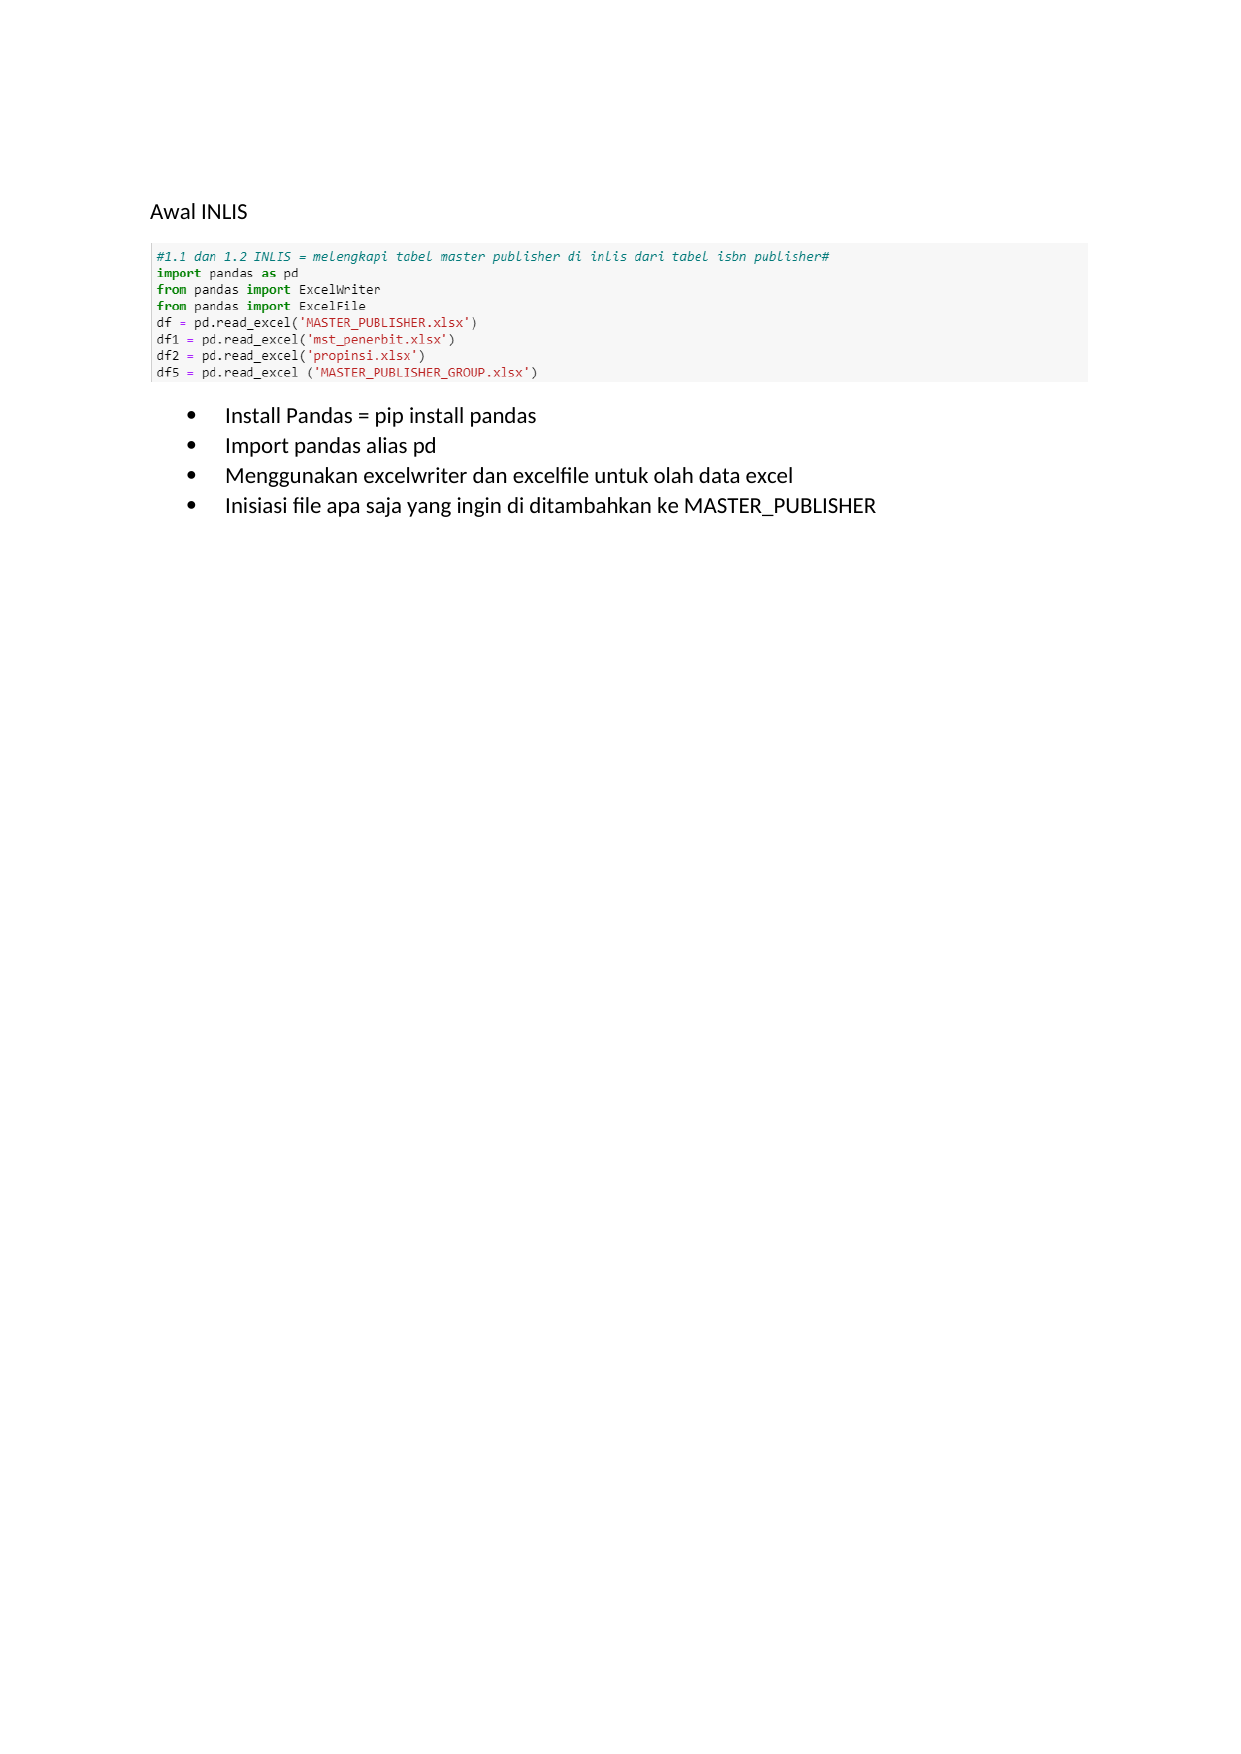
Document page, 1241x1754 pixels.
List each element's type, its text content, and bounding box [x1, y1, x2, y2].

picture [150, 243, 1088, 382]
list Install Pandas = pip install pandas [187, 401, 1090, 429]
list Inisiasi file apa saja yang ingin di ditambahkan ke MASTER_PUBLISHER [187, 491, 1090, 519]
text Awal INLIS [150, 197, 1090, 225]
list Menggunakan excelwriter dan excelfile untuk olah data excel [187, 461, 1090, 489]
list Import pandas alias pd [187, 431, 1090, 459]
